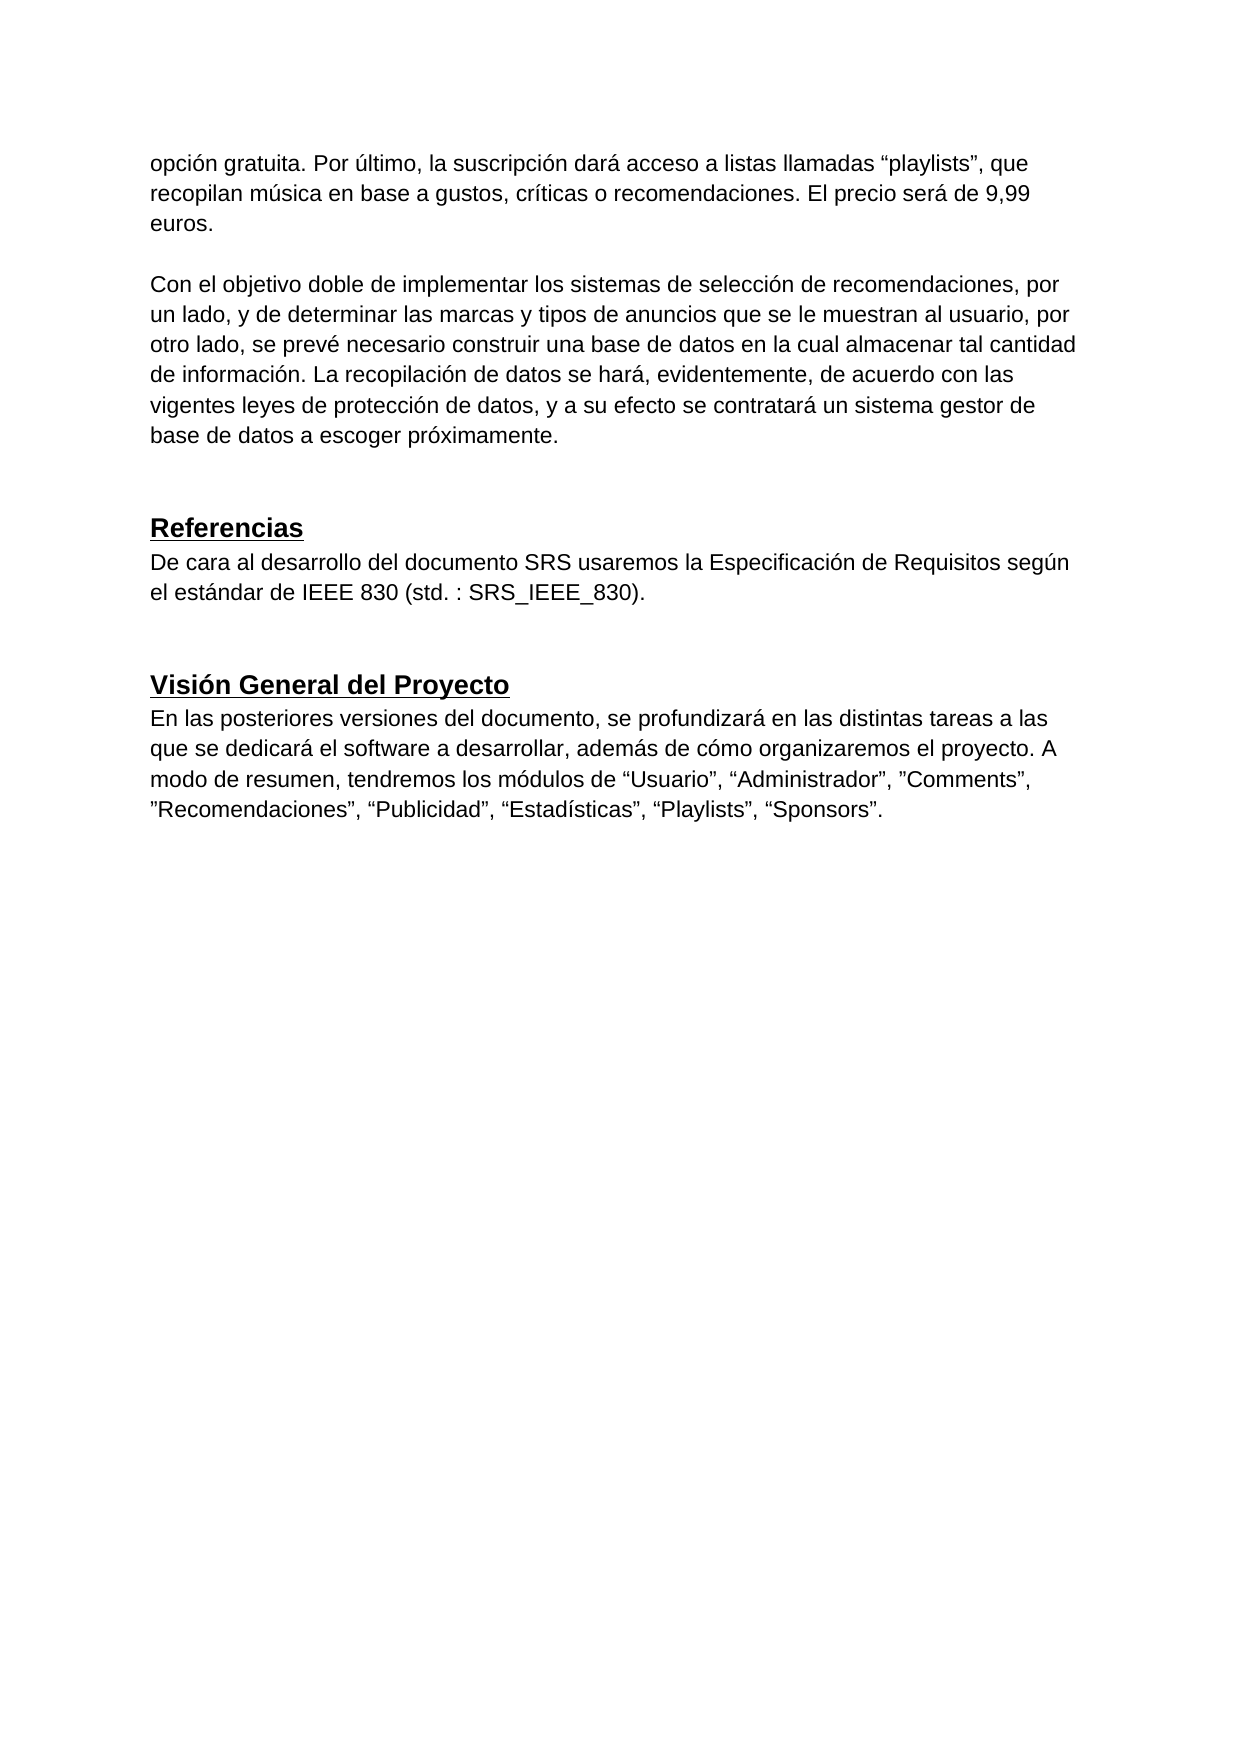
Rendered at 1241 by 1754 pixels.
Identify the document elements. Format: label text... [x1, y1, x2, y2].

text Visión General del Proyecto [150, 669, 1090, 701]
text Referencias [150, 512, 1090, 544]
text En las posteriores versiones del documento, se profundizará en las distintas tareas a las que se dedicará el software a desarrollar, además de cómo organizaremos el proyecto. A modo de resumen, tendremos los módulos de “Usuario”, “Administrador”, ”Comments”, ”Recomendaciones”, “Publicidad”, “Estadísticas”, “Playlists”, “Sponsors”. [150, 705, 1090, 822]
text De cara al desarrollo del documento SRS usaremos la Especificación de Requisitos según el estándar de IEEE 830 (std. : SRS_IEEE_830). [150, 548, 1090, 605]
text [150, 150, 1090, 237]
text Con el objetivo doble de implementar los sistemas de selección de recomendaciones, por un lado, y de determinar las marcas y tipos de anuncios que se le muestran al usuario, por otro lado, se prevé necesario construir una base de datos en la cual almacenar tal cantidad de información. La recopilación de datos se hará, evidentemente, de acuerdo con las vigentes leyes de protección de datos, y a su efecto se contratará un sistema gestor de base de datos a escoger próximamente. [150, 271, 1090, 448]
